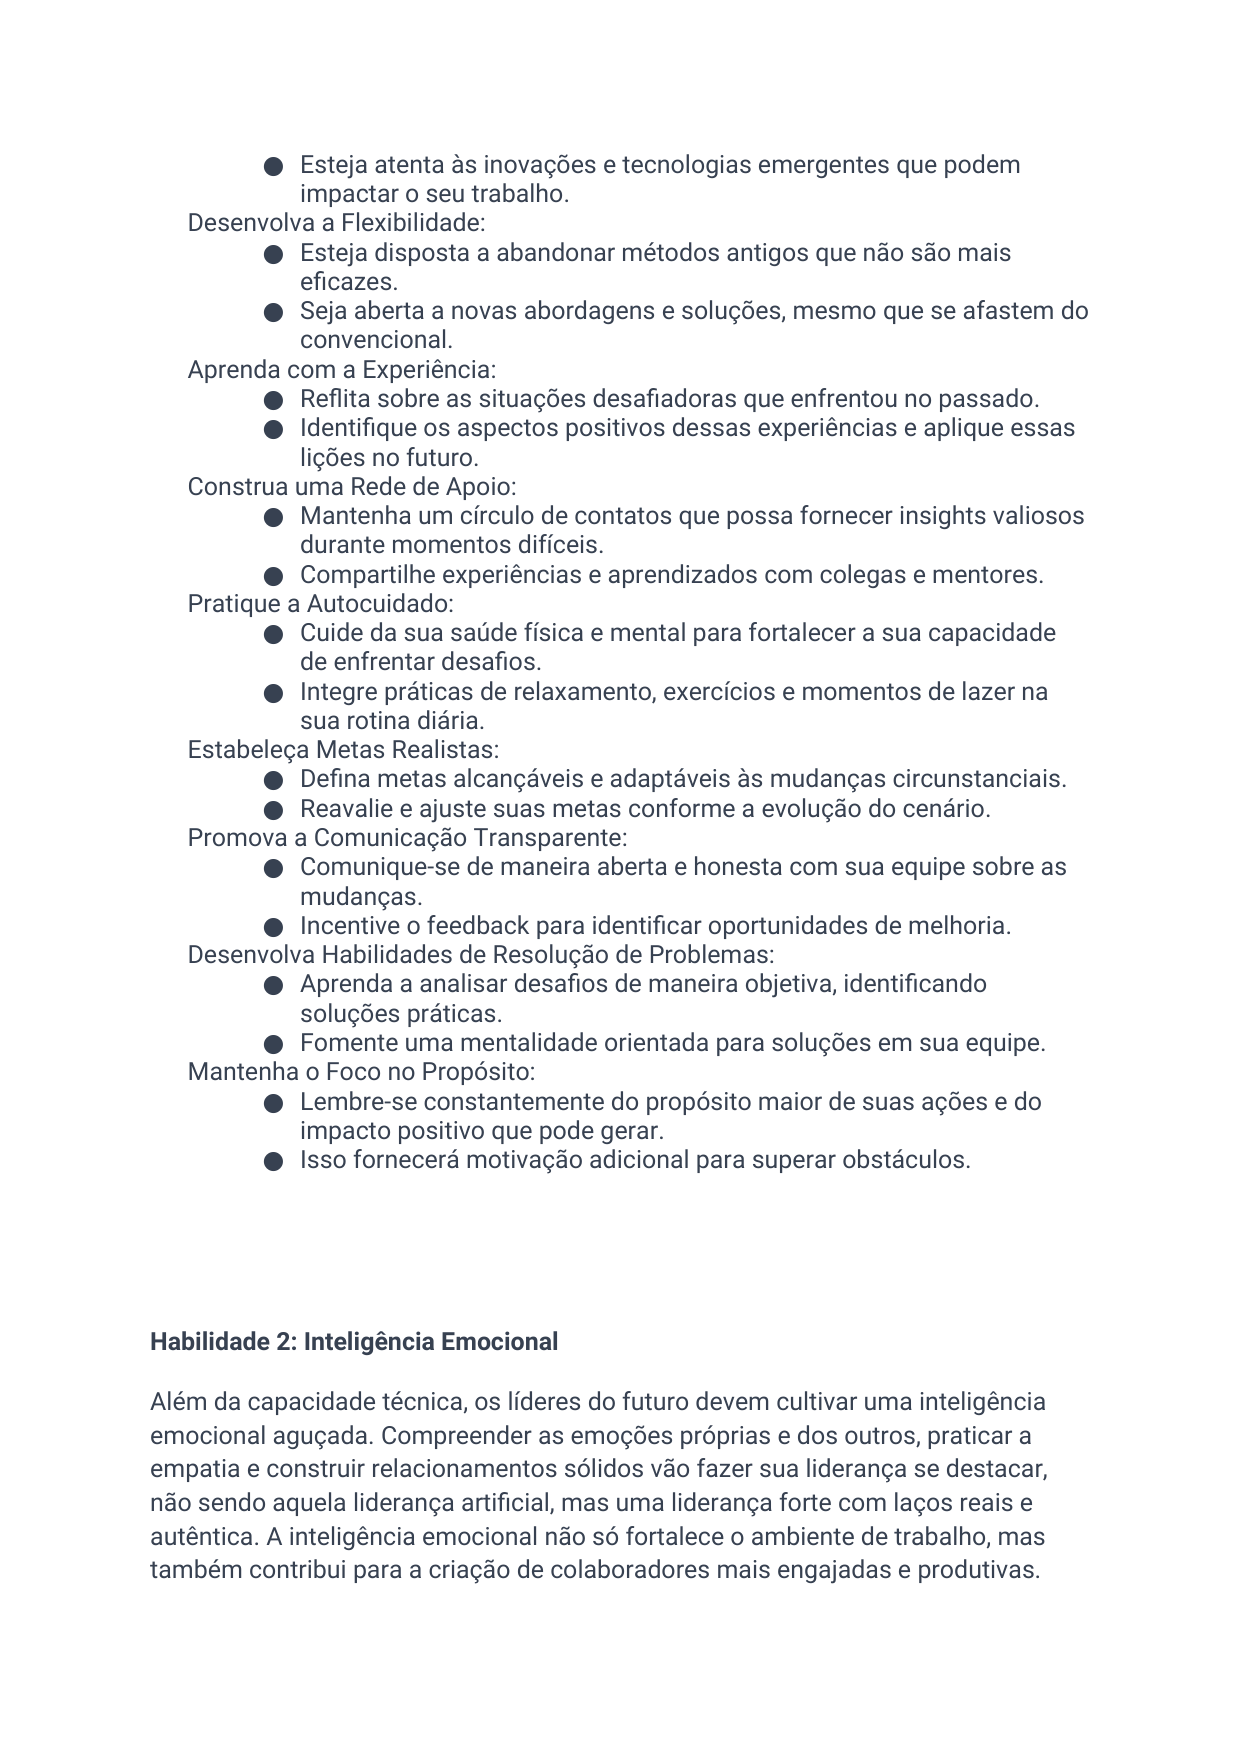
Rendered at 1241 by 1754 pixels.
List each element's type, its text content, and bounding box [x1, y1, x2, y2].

list Isso fornecerá motivação adicional para superar obstáculos. [262, 1145, 1090, 1174]
list Esteja atenta às inovações e tecnologias emergentes que podem impactar o seu trabalho. [262, 150, 1090, 208]
list Reavalie e ajuste suas metas conforme a evolução do cenário. [262, 794, 1090, 823]
list Mantenha o Foco no Propósito: [187, 1057, 1090, 1087]
list Fomente uma mentalidade orientada para soluções em sua equipe. [262, 1028, 1090, 1057]
text Habilidade 2: Inteligência Emocional [150, 1327, 1090, 1356]
list Integre práticas de relaxamento, exercícios e momentos de lazer na sua rotina diária. [262, 677, 1090, 735]
list Promova a Comunicação Transparente: [187, 823, 1090, 852]
list Estabeleça Metas Realistas: [187, 735, 1090, 765]
list Construa uma Rede de Apoio: [187, 472, 1090, 501]
list Esteja disposta a abandonar métodos antigos que não são mais eficazes. [262, 238, 1090, 296]
list Mantenha um círculo de contatos que possa fornecer insights valiosos durante momentos difíceis. [262, 501, 1090, 560]
list Cuide da sua saúde física e mental para fortalecer a sua capacidade de enfrentar desafios. [262, 618, 1090, 677]
list Aprenda com a Experiência: [187, 355, 1090, 384]
list Defina metas alcançáveis e adaptáveis às mudanças circunstanciais. [262, 765, 1090, 794]
list Identifique os aspectos positivos dessas experiências e aplique essas lições no futuro. [262, 413, 1090, 472]
list Incentive o feedback para identificar oportunidades de melhoria. [262, 911, 1090, 940]
list Compartilhe experiências e aprendizados com colegas e mentores. [262, 560, 1090, 589]
text Além da capacidade técnica, os líderes do futuro devem cultivar uma inteligência emocional aguçada. Compreender as emoções próprias e dos outros, praticar a empatia e construir relacionamentos sólidos vão fazer sua liderança se destacar, não sendo aquela liderança artificial, mas uma liderança forte com laços reais e autêntica. A inteligência emocional não só fortalece o ambiente de trabalho, mas também contribui para a criação de colaboradores mais engajadas e produtivas. [150, 1387, 1090, 1585]
list Desenvolva Habilidades de Resolução de Problemas: [187, 940, 1090, 969]
list Lembre-se constantemente do propósito maior de suas ações e do impacto positivo que pode gerar. [262, 1087, 1090, 1145]
list Reflita sobre as situações desafiadoras que enfrentou no passado. [262, 384, 1090, 413]
list Seja aberta a novas abordagens e soluções, mesmo que se afastem do convencional. [262, 296, 1090, 355]
list Comunique-se de maneira aberta e honesta com sua equipe sobre as mudanças. [262, 852, 1090, 911]
list Aprenda a analisar desafios de maneira objetiva, identificando soluções práticas. [262, 969, 1090, 1028]
list Desenvolva a Flexibilidade: [187, 208, 1090, 238]
list Pratique a Autocuidado: [187, 589, 1090, 618]
